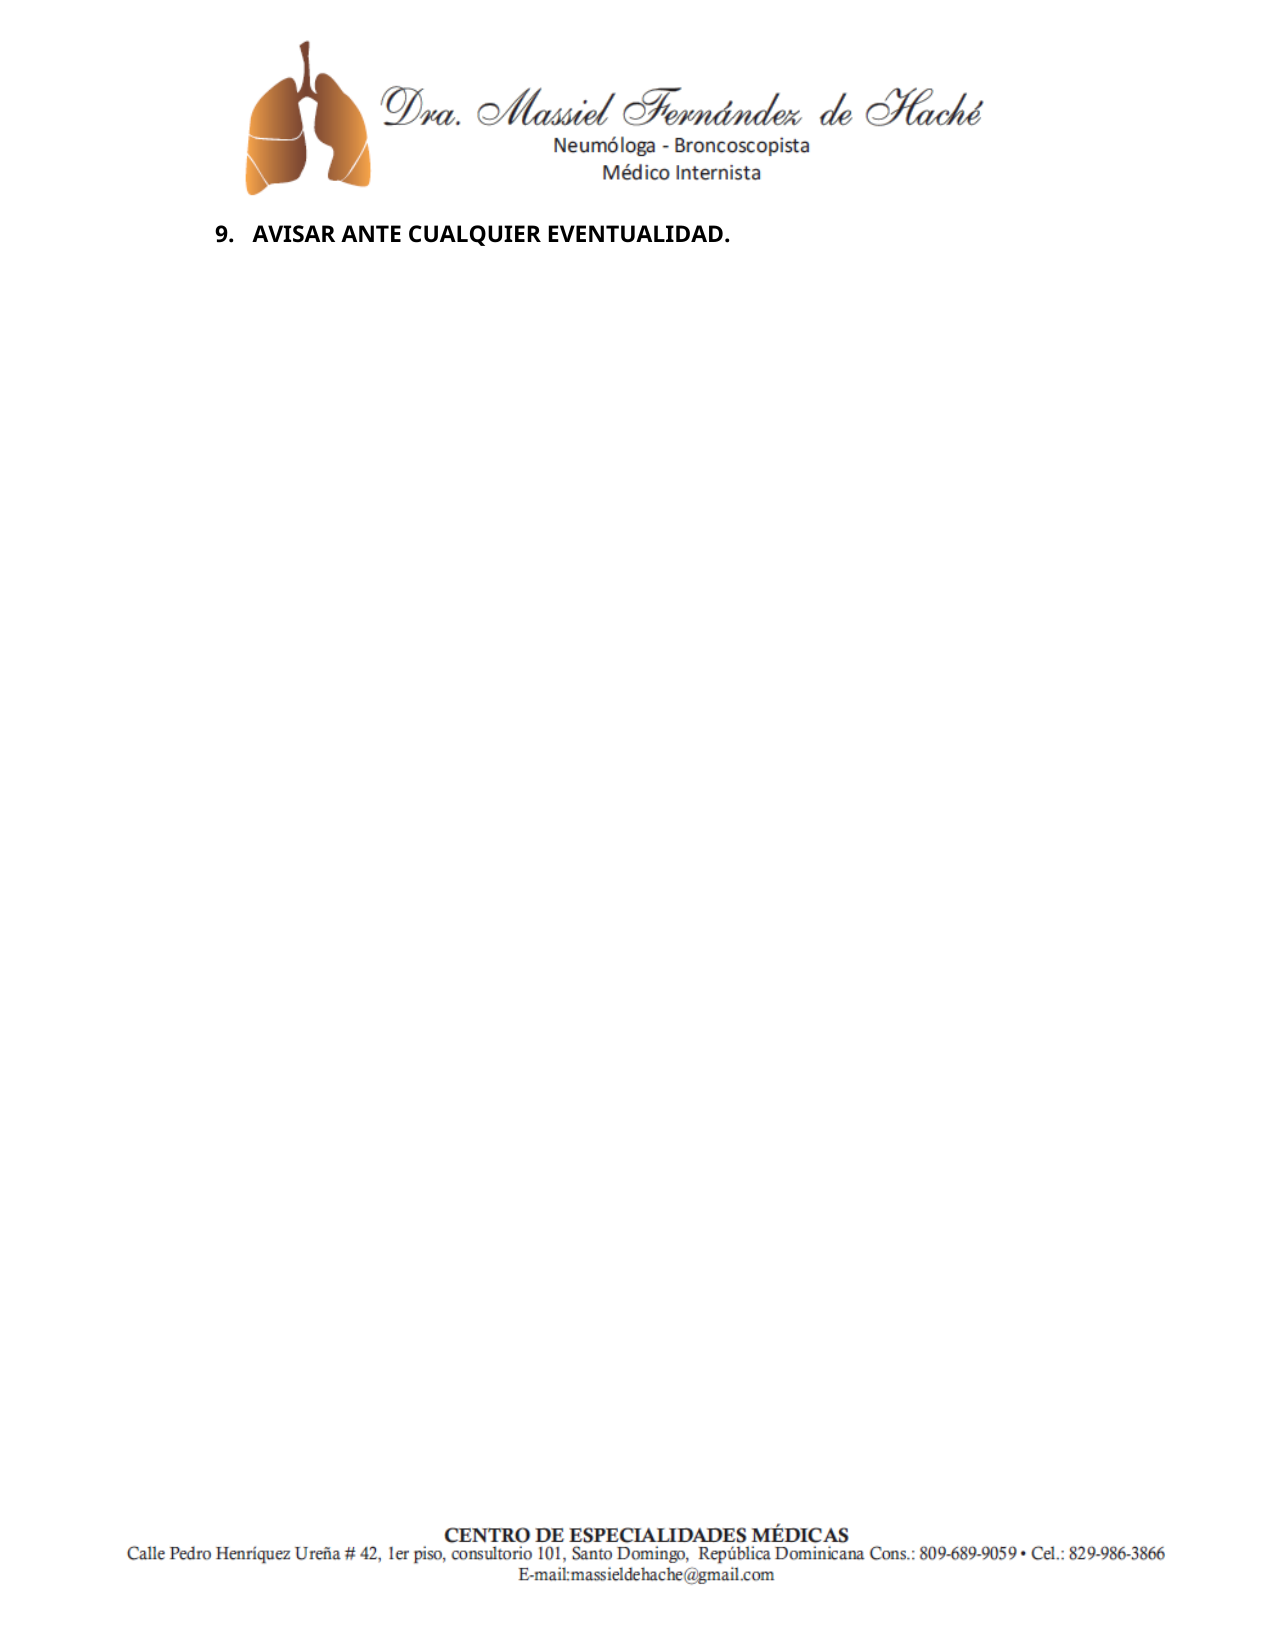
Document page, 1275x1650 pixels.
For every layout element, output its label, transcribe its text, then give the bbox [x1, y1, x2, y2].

picture [179, 39, 1183, 203]
picture [111, 1510, 1171, 1589]
list AVISAR ANTE CUALQUIER EVENTUALIDAD. [215, 148, 1098, 249]
